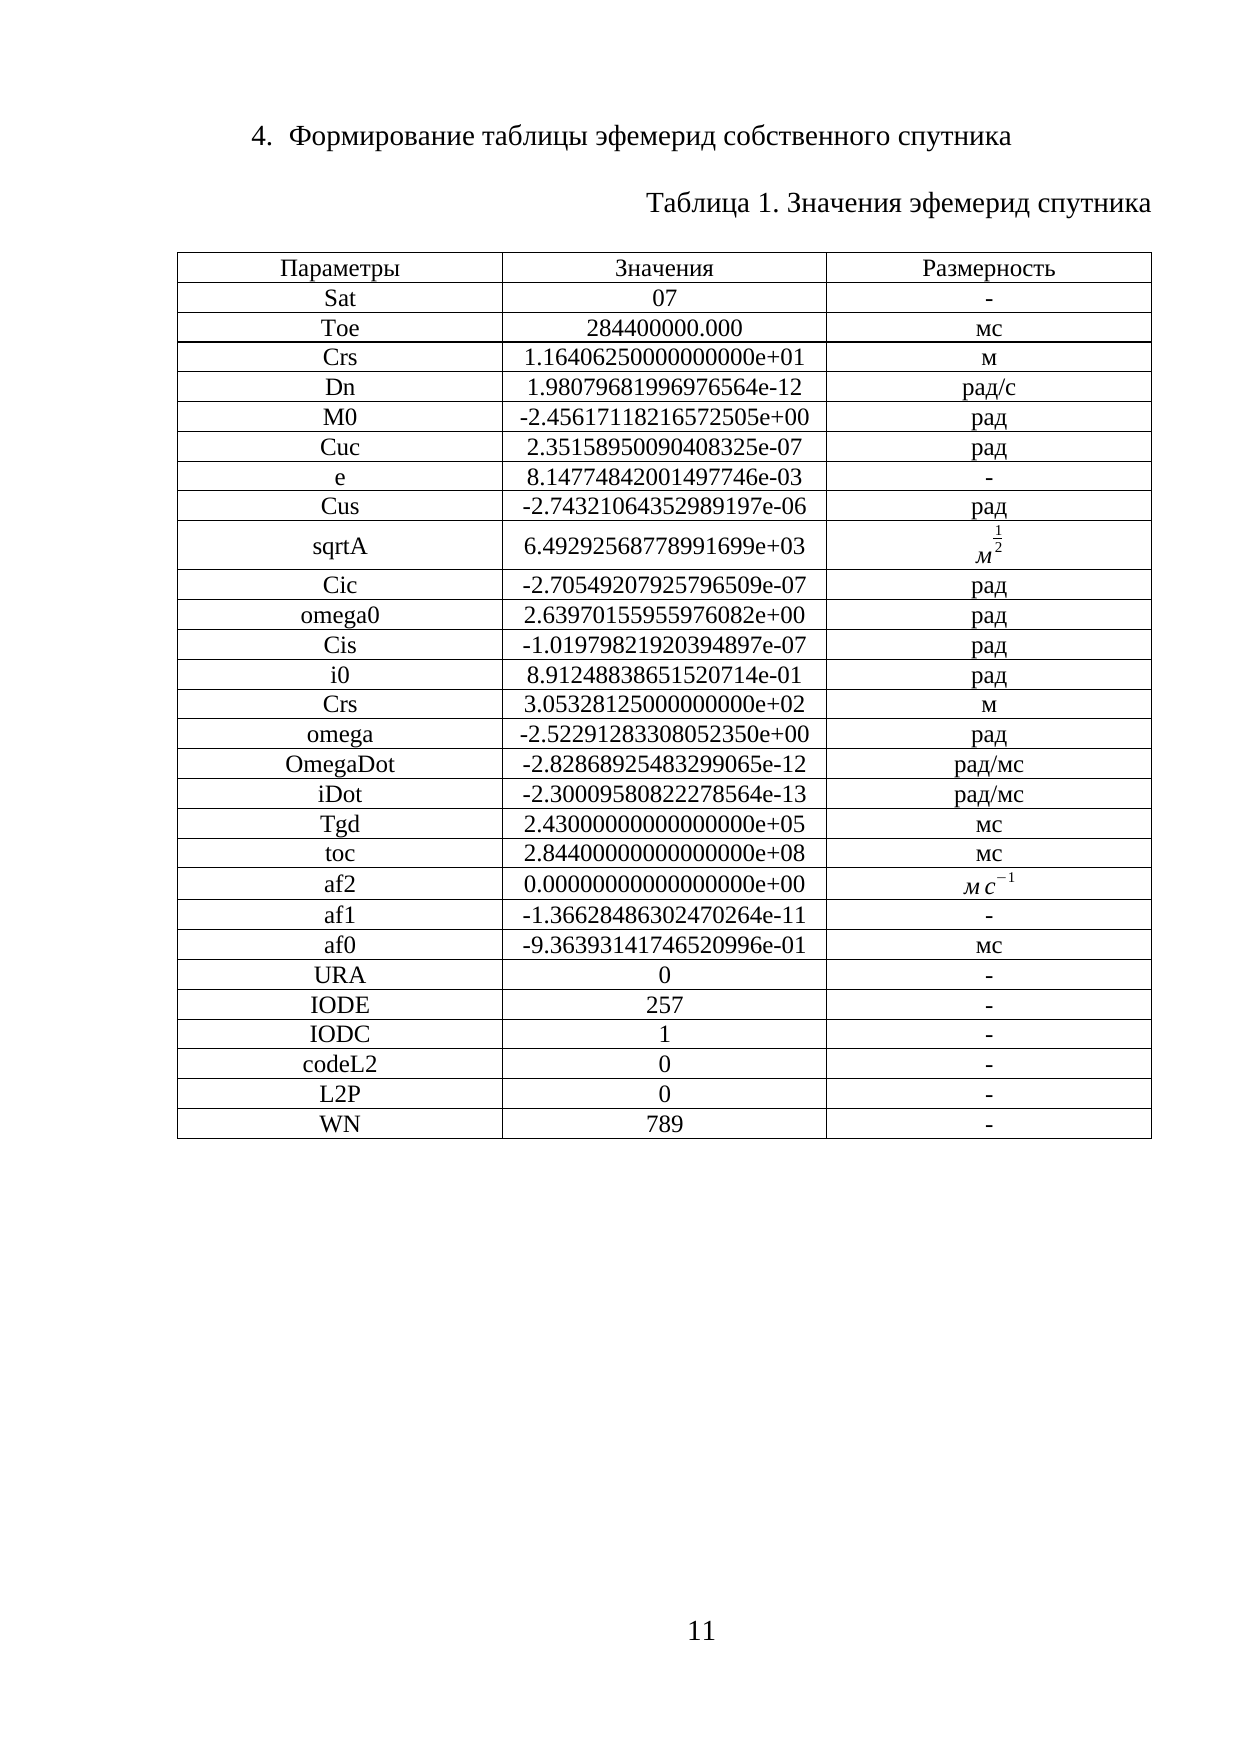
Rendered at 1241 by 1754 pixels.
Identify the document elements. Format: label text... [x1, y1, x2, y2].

table_cell - [827, 960, 1151, 989]
table_cell - [827, 1079, 1151, 1108]
table_cell рад/с [827, 372, 1151, 401]
table_cell af0 [178, 930, 502, 959]
table_cell -2.70549207925796509e-07 [503, 570, 826, 599]
table_cell Cuc [178, 432, 502, 461]
table_cell 0.00000000000000000e+00 [503, 868, 826, 899]
table_cell Tgd [178, 809, 502, 837]
table_cell 0 [503, 1049, 826, 1078]
table_cell Sat [178, 283, 502, 312]
table_cell 07 [503, 283, 826, 312]
table_cell -2.82868925483299065e-12 [503, 749, 826, 778]
table_cell URA [178, 960, 502, 989]
table_cell Crs [178, 690, 502, 718]
table_cell Dn [178, 372, 502, 401]
table_cell 8.91248838651520714e-01 [503, 660, 826, 688]
table_cell af2 [178, 868, 502, 899]
table_cell -2.45617118216572505e+00 [503, 402, 826, 431]
table_cell 1.16406250000000000e+01 [503, 343, 826, 371]
table_cell L2P [178, 1079, 502, 1108]
table_header Размерность [827, 253, 1151, 282]
table_cell - [827, 1109, 1151, 1138]
table_cell 257 [503, 990, 826, 1018]
table_cell рад [827, 491, 1151, 520]
table_cell м [827, 690, 1151, 718]
table_cell sqrtA [178, 521, 502, 569]
table_header Параметры [178, 253, 502, 282]
table_cell i0 [178, 660, 502, 688]
table_cell м [827, 343, 1151, 371]
table_cell M0 [178, 402, 502, 431]
table_cell рад [827, 570, 1151, 599]
table_cell - [827, 283, 1151, 312]
table_cell 284400000.000 [503, 313, 826, 341]
table_cell рад [827, 402, 1151, 431]
table_cell toc [178, 839, 502, 867]
table_cell [827, 521, 1151, 569]
table_cell рад [827, 600, 1151, 629]
table_cell мс [827, 313, 1151, 341]
table_cell omega [178, 719, 502, 748]
table_cell - [827, 462, 1151, 490]
table_cell WN [178, 1109, 502, 1138]
table_cell Cus [178, 491, 502, 520]
table_cell OmegaDot [178, 749, 502, 778]
table_cell e [178, 462, 502, 490]
table_cell 0 [503, 1079, 826, 1108]
table_cell -9.36393141746520996e-01 [503, 930, 826, 959]
table_cell рад [827, 630, 1151, 659]
table_cell -2.74321064352989197e-06 [503, 491, 826, 520]
table_cell -1.36628486302470264e-11 [503, 900, 826, 929]
table_cell мс [827, 809, 1151, 837]
table_cell 1 [503, 1020, 826, 1048]
table_cell рад [827, 660, 1151, 688]
table_cell Cic [178, 570, 502, 599]
table_cell iDot [178, 779, 502, 808]
table_cell IODC [178, 1020, 502, 1048]
table_cell omega0 [178, 600, 502, 629]
table_cell рад [827, 719, 1151, 748]
table_cell 2.35158950090408325e-07 [503, 432, 826, 461]
table_header Значения [503, 253, 826, 282]
table_cell - [827, 990, 1151, 1018]
table_cell IODE [178, 990, 502, 1018]
table_cell -2.30009580822278564e-13 [503, 779, 826, 808]
table_cell мс [827, 930, 1151, 959]
table_cell -1.01979821920394897e-07 [503, 630, 826, 659]
table_cell 789 [503, 1109, 826, 1138]
table_cell рад [827, 432, 1151, 461]
text Таблица 1. Значения эфемерид спутника [177, 185, 1152, 219]
table_cell codeL2 [178, 1049, 502, 1078]
table_cell [827, 868, 1151, 899]
table_cell - [827, 1020, 1151, 1048]
table_cell 6.49292568778991699e+03 [503, 521, 826, 569]
table_cell Crs [178, 343, 502, 371]
table_cell 2.84400000000000000e+08 [503, 839, 826, 867]
table_cell Toe [178, 313, 502, 341]
table_cell 0 [503, 960, 826, 989]
table_cell 2.43000000000000000e+05 [503, 809, 826, 837]
table_cell 3.05328125000000000e+02 [503, 690, 826, 718]
table_cell - [827, 1049, 1151, 1078]
table_cell 2.63970155955976082e+00 [503, 600, 826, 629]
table_cell мс [827, 839, 1151, 867]
table_cell 8.14774842001497746e-03 [503, 462, 826, 490]
table_cell 1.98079681996976564e-12 [503, 372, 826, 401]
table_cell рад/мс [827, 779, 1151, 808]
table_cell -2.52291283308052350e+00 [503, 719, 826, 748]
table_cell рад/мс [827, 749, 1151, 778]
table_cell Cis [178, 630, 502, 659]
table_cell - [827, 900, 1151, 929]
table_cell af1 [178, 900, 502, 929]
list Формирование таблицы эфемерид собственного спутника [251, 118, 1152, 152]
